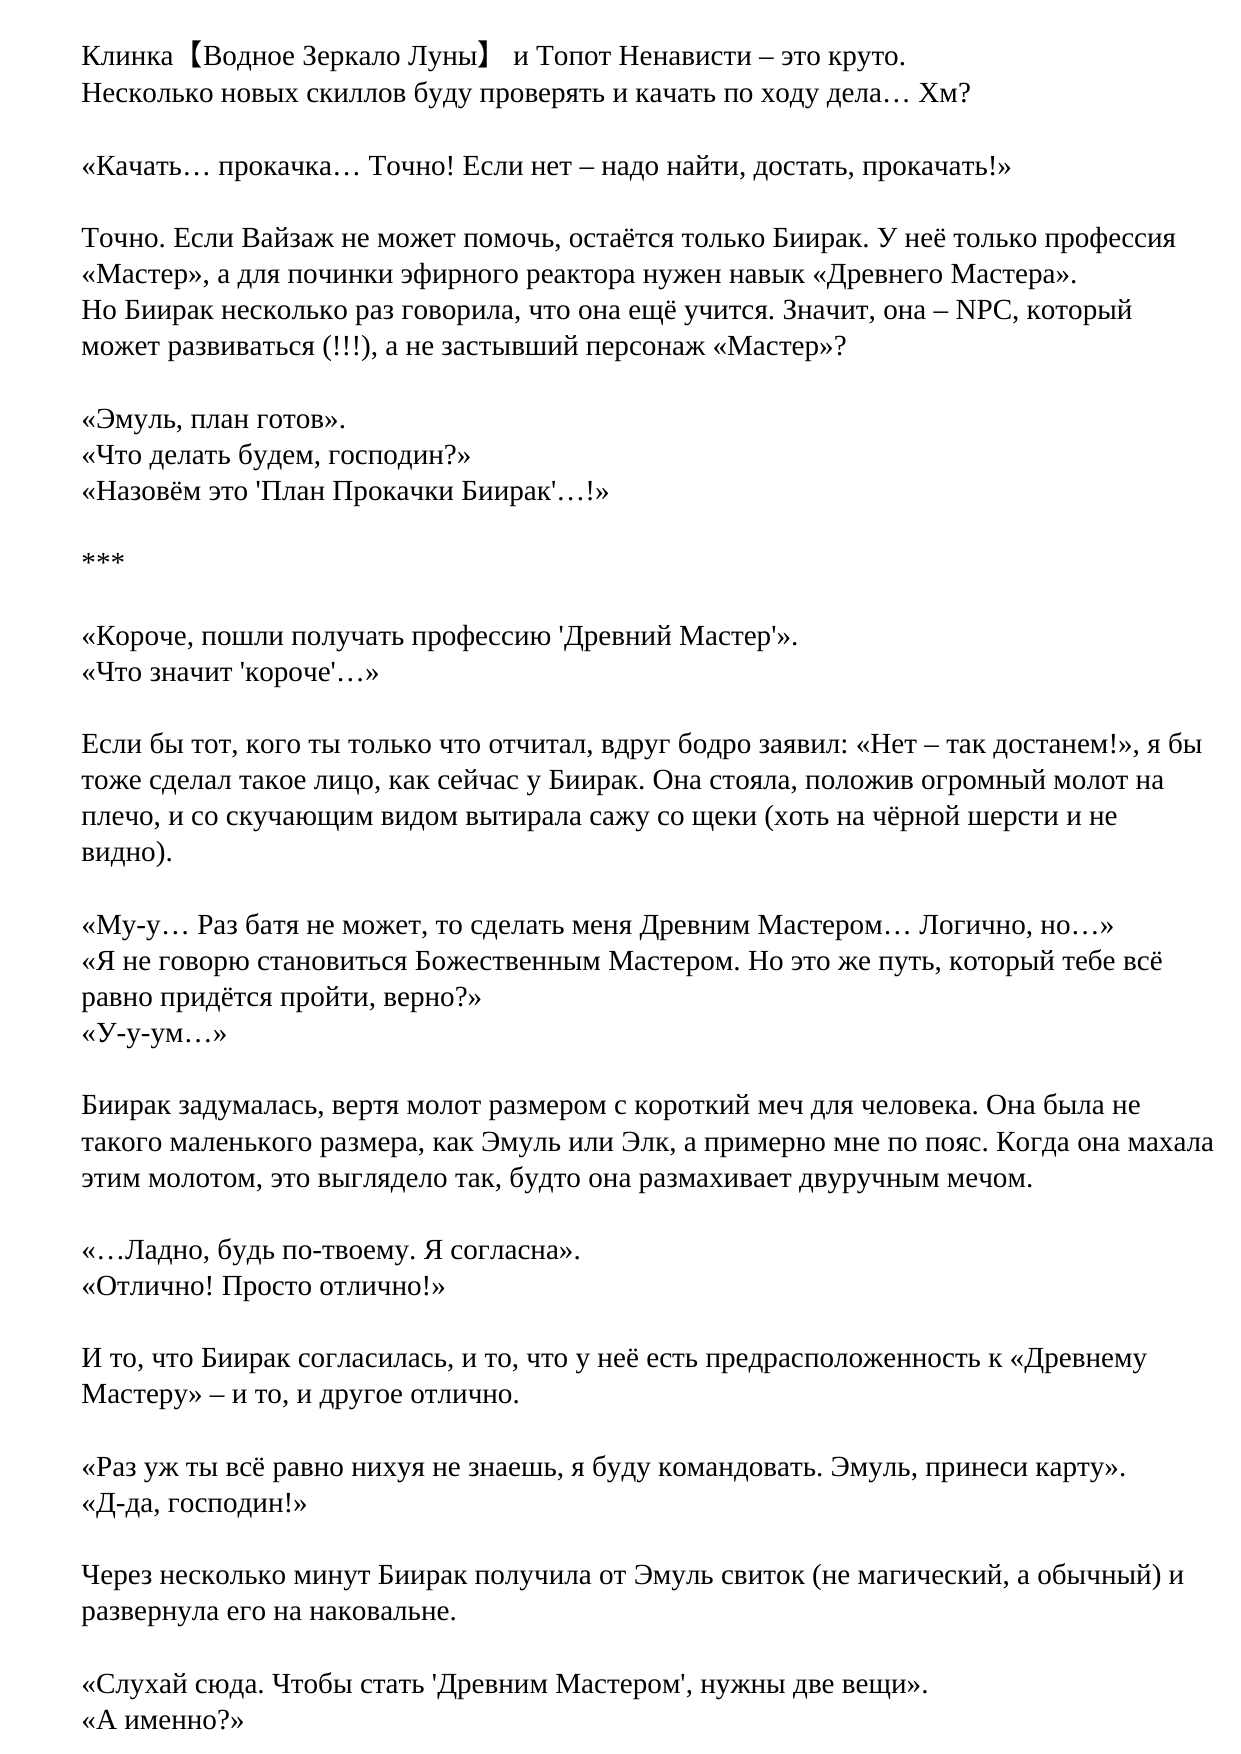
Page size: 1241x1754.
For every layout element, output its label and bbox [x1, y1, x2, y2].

text [81, 37, 1215, 1736]
